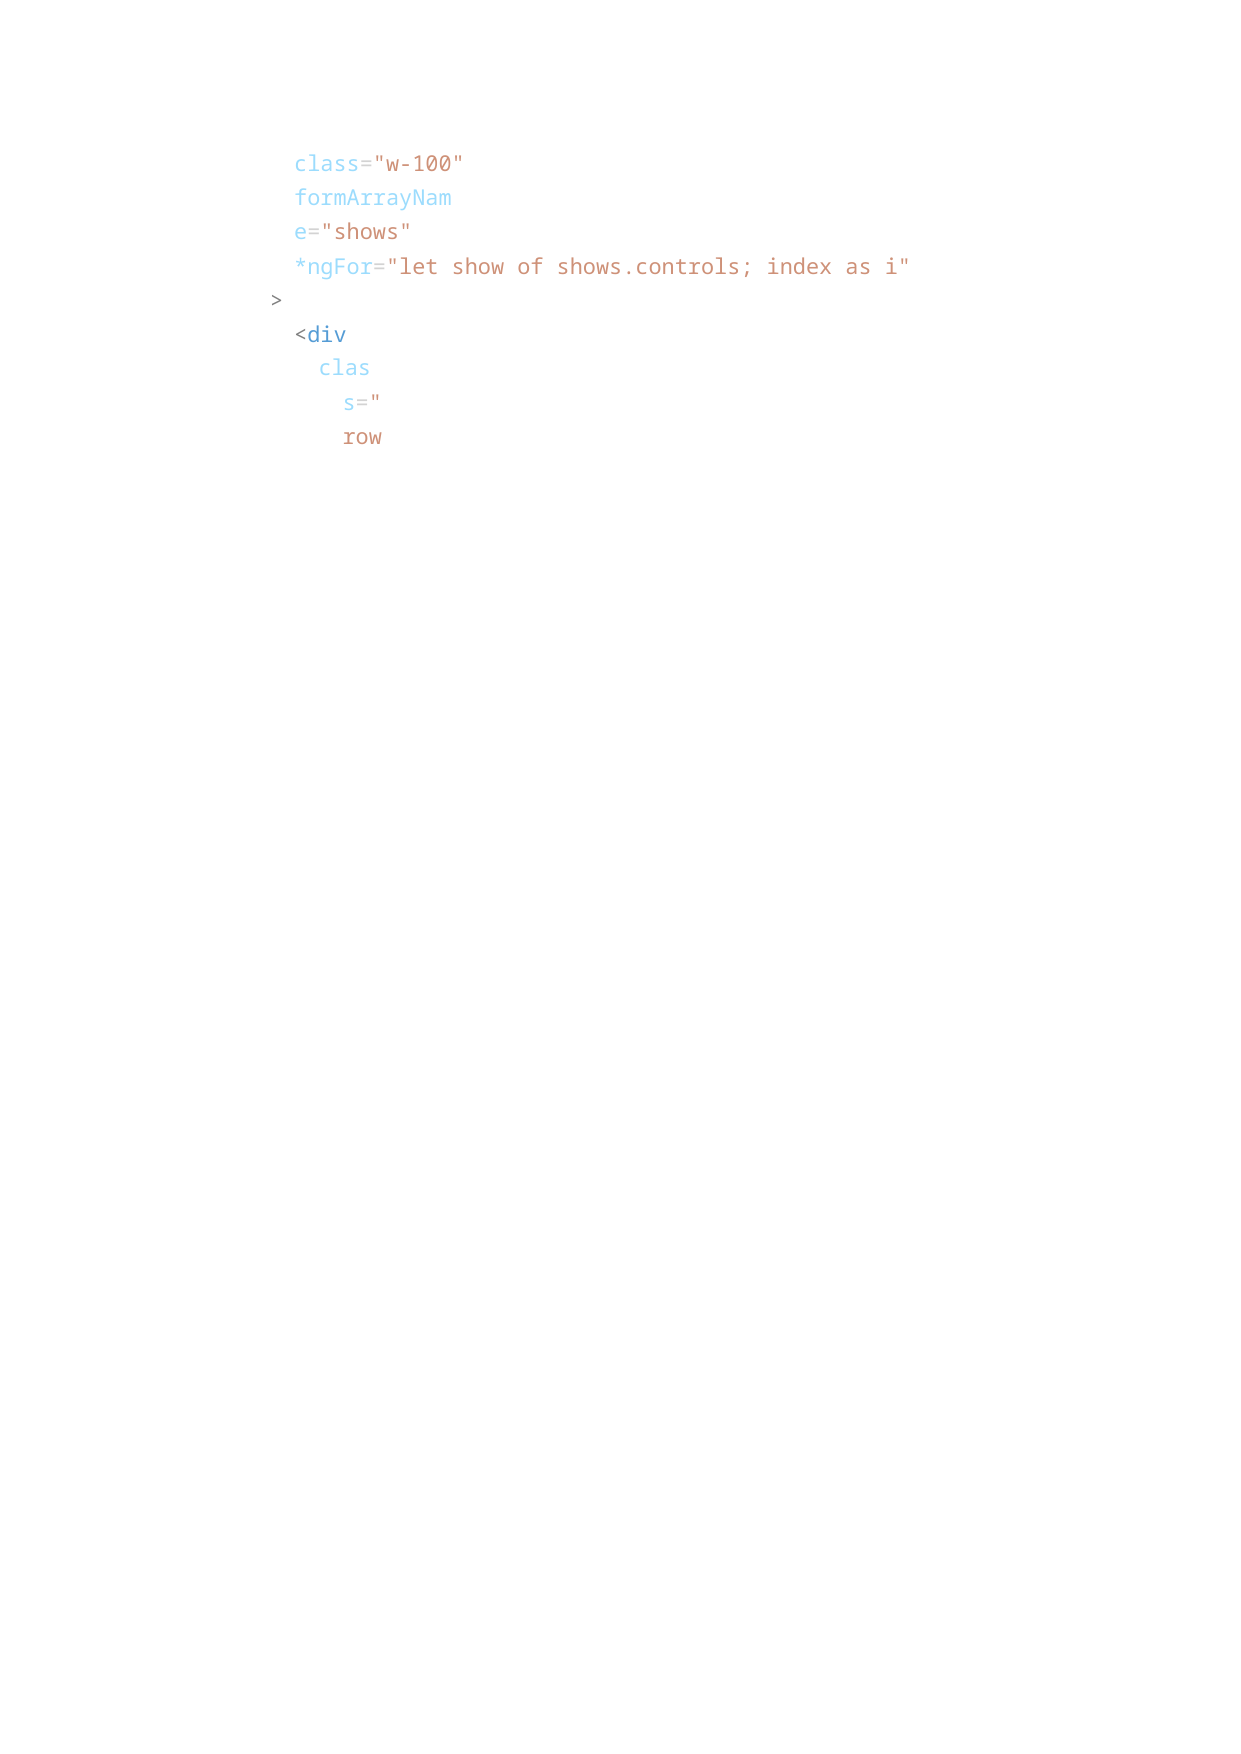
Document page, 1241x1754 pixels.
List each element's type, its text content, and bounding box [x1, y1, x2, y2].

text class=" row [318, 352, 404, 450]
text *ngFor="let show of shows.controls; index as i" [294, 251, 1105, 281]
text class="w-100" formArrayName="shows" [294, 148, 548, 246]
text <div [294, 319, 1105, 348]
text > [270, 285, 1105, 314]
